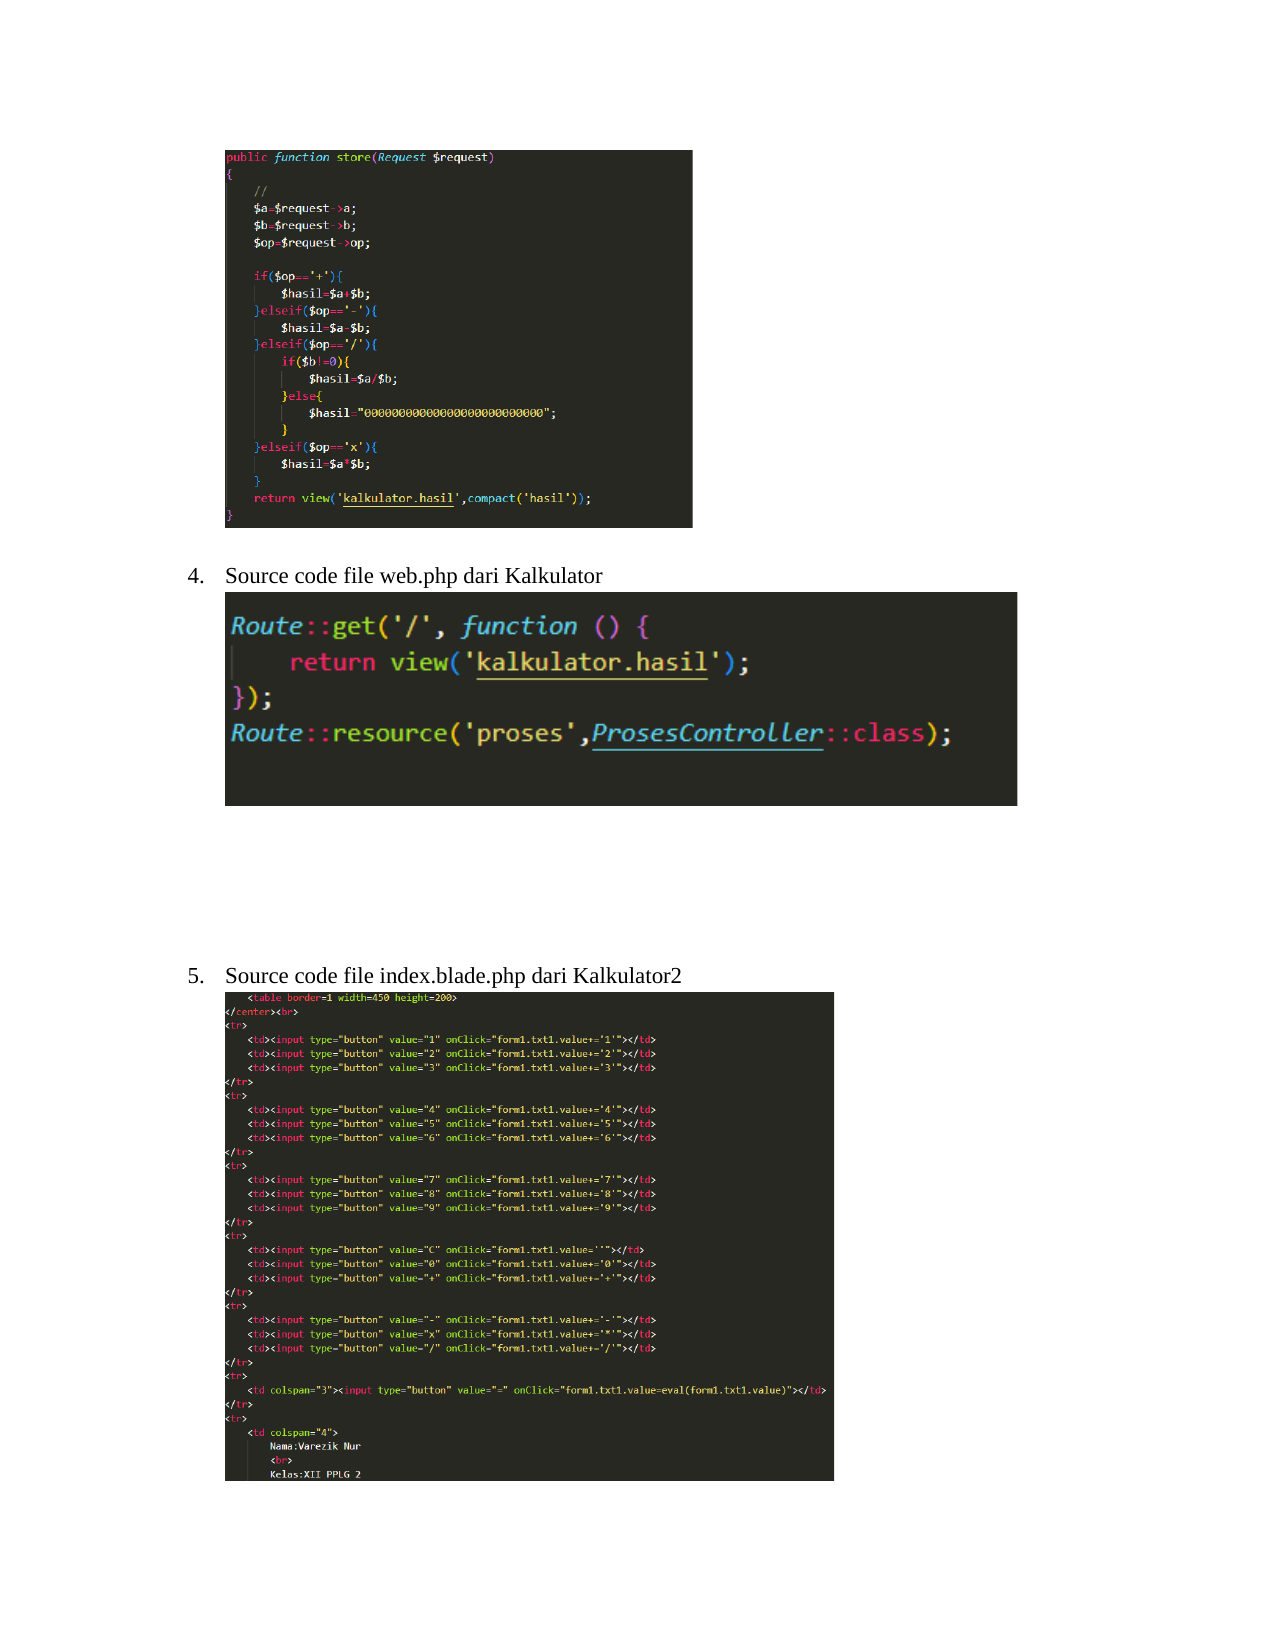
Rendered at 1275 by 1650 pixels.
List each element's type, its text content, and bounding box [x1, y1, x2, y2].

picture [225, 150, 693, 528]
picture [225, 992, 835, 1481]
list Source code file index.blade.php dari Kalkulator2 [187, 962, 1125, 989]
list Source code file web.php dari Kalkulator [187, 562, 1125, 589]
picture [225, 592, 1018, 806]
